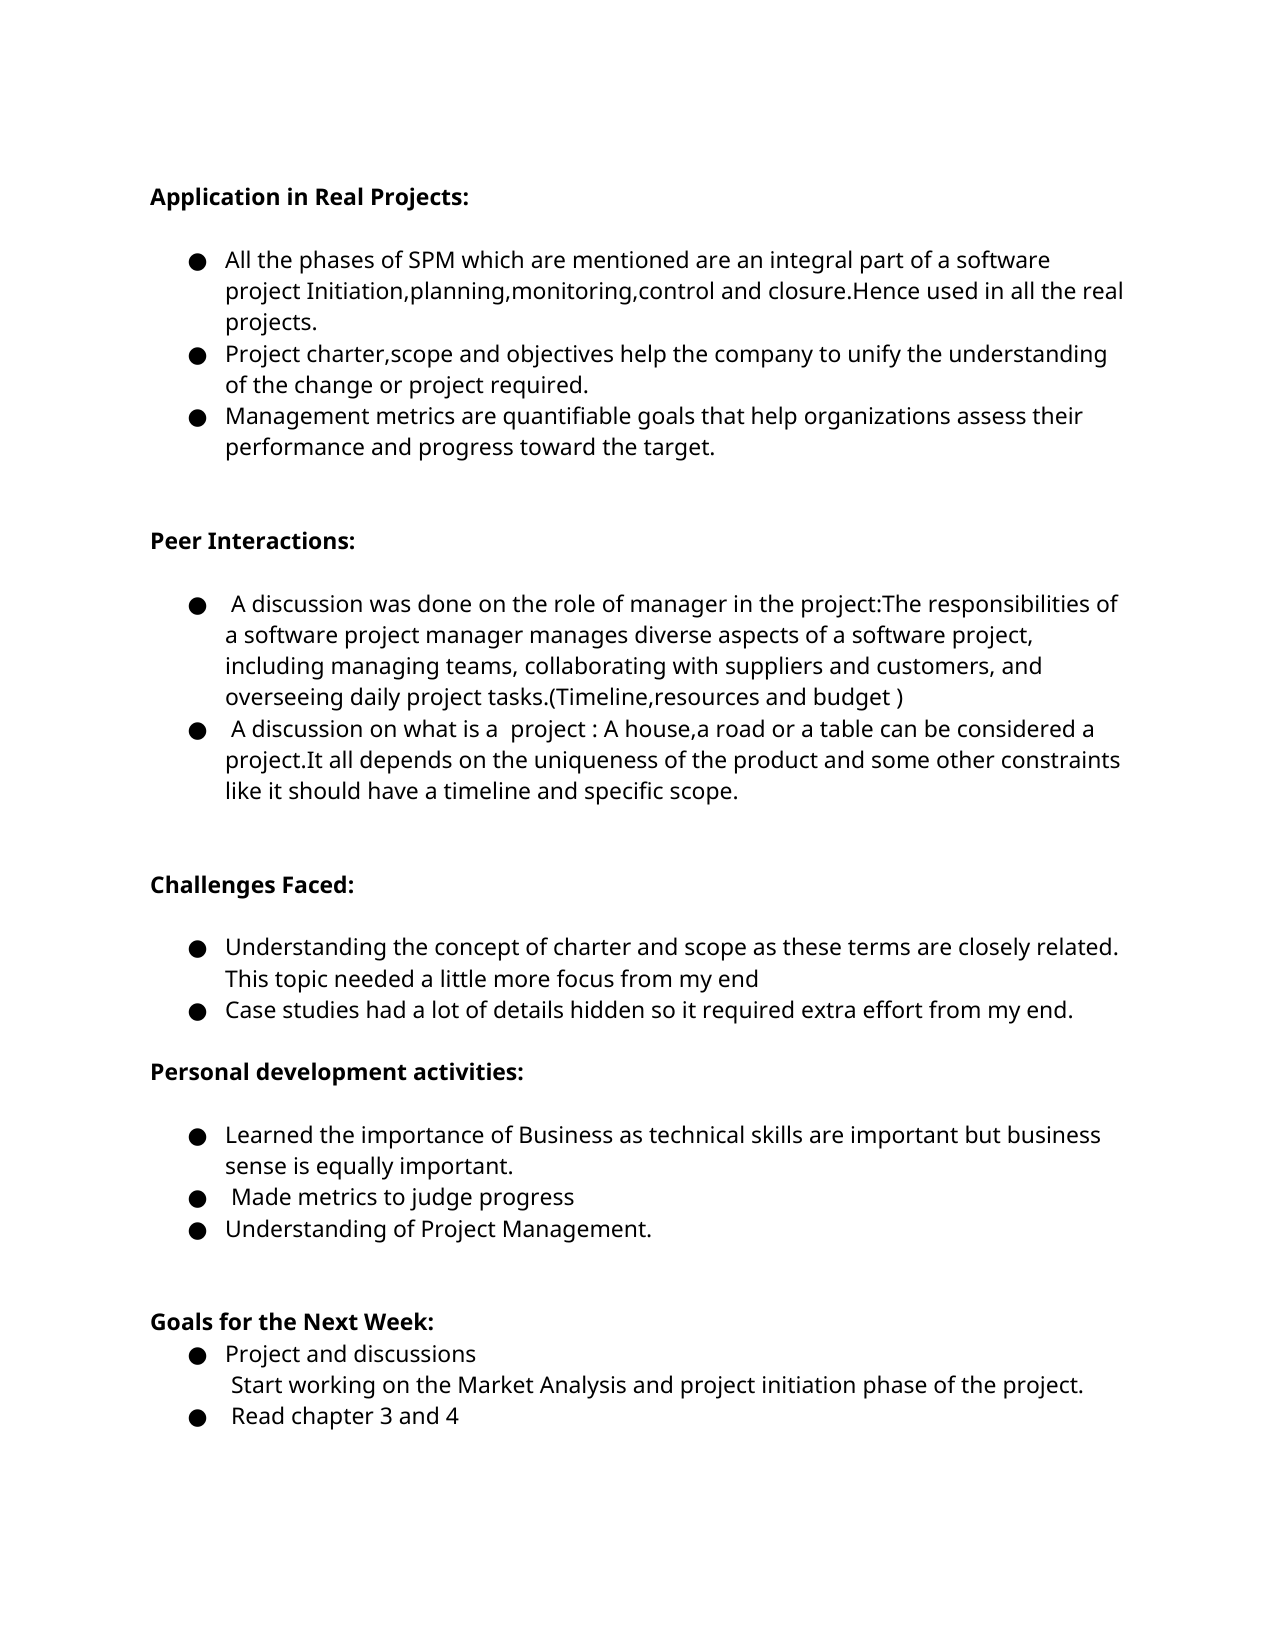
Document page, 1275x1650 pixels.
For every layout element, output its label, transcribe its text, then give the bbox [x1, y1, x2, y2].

text Application in Real Projects: [150, 181, 1125, 212]
text Peer Interactions: [150, 525, 1125, 556]
list A discussion was done on the role of manager in the project:The responsibilities of a software project manager manages diverse aspects of a software project, including managing teams, collaborating with suppliers and customers, and overseeing daily project tasks.(Timeline,resources and budget ) [187, 587, 1125, 712]
text Start working on the Market Analysis and project initiation phase of the project. [225, 1369, 1125, 1400]
list Case studies had a lot of details hidden so it required extra effort from my end. [187, 994, 1125, 1025]
list A discussion on what is a project : A house,a road or a table can be considered a project.It all depends on the uniqueness of the product and some other constraints like it should have a timeline and specific scope. [187, 712, 1125, 806]
list Made metrics to judge progress [187, 1181, 1125, 1212]
list All the phases of SPM which are mentioned are an integral part of a software project Initiation,planning,monitoring,control and closure.Hence used in all the real projects. [187, 244, 1125, 337]
text Challenges Faced: [150, 869, 1125, 900]
list Understanding of Project Management. [187, 1212, 1125, 1244]
text Goals for the Next Week: [150, 1306, 1125, 1337]
list Understanding the concept of charter and scope as these terms are closely related. This topic needed a little more focus from my end [187, 931, 1125, 994]
list Management metrics are quantifiable goals that help organizations assess their performance and progress toward the target. [187, 400, 1125, 462]
text Personal development activities: [150, 1056, 1125, 1087]
list Project charter,scope and objectives help the company to unify the understanding of the change or project required. [187, 337, 1125, 400]
list Learned the importance of Business as technical skills are important but business sense is equally important. [187, 1119, 1125, 1181]
list Read chapter 3 and 4 [187, 1400, 1125, 1431]
list Project and discussions [187, 1337, 1125, 1369]
